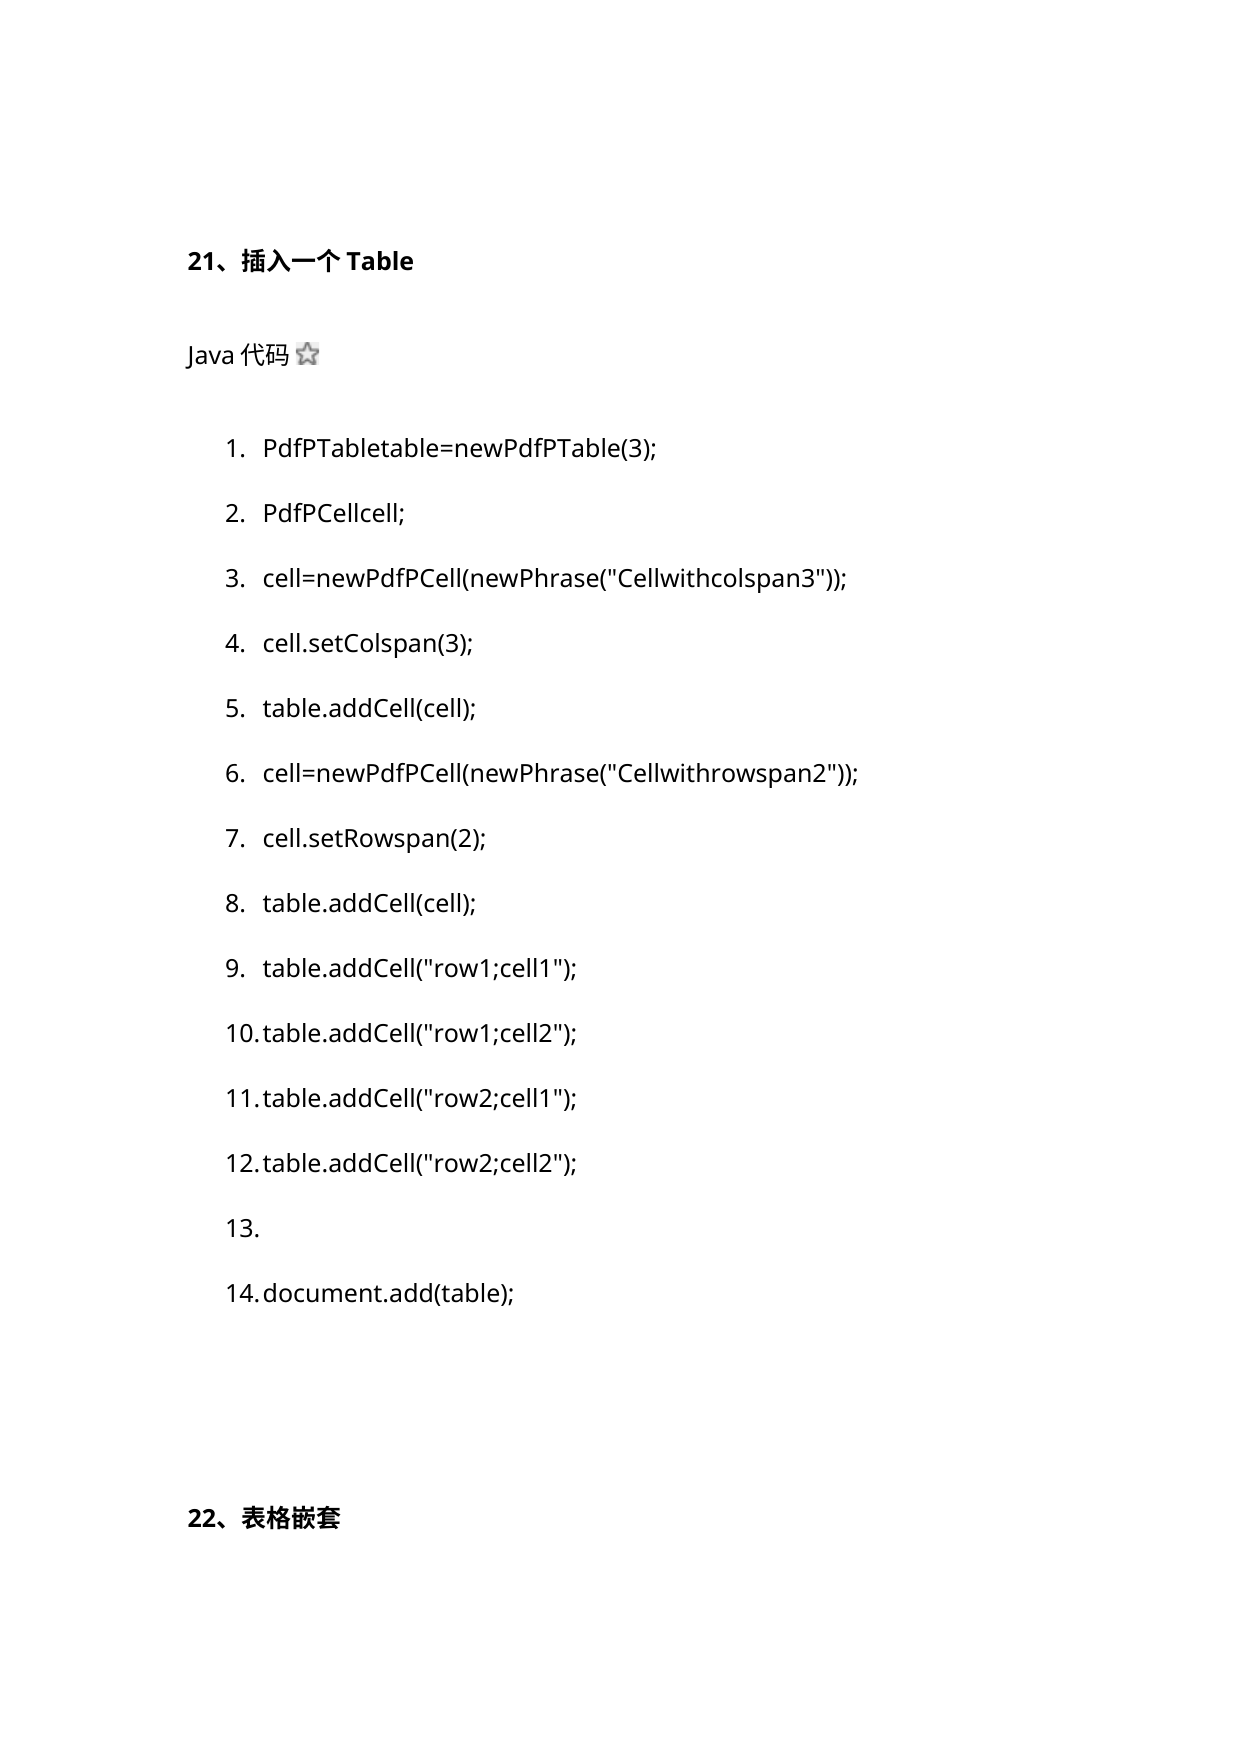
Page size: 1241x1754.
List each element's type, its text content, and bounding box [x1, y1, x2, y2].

list cell=newPdfPCell(newPhrase("Cellwithcolspan3")); [225, 545, 1053, 610]
list table.addCell("row1;cell1"); [225, 935, 1053, 1000]
text Java代码 [187, 321, 1053, 386]
list document.add(table); [225, 1260, 1053, 1325]
list PdfPCellcell; [225, 480, 1053, 545]
list table.addCell(cell); [225, 870, 1053, 935]
list table.addCell("row1;cell2"); [225, 1000, 1053, 1065]
list cell.setRowspan(2); [225, 805, 1053, 870]
text 21、插入一个Table [187, 162, 1053, 292]
list PdfPTabletable=newPdfPTable(3); [225, 415, 1053, 480]
picture [295, 342, 320, 365]
list table.addCell("row2;cell2"); [225, 1130, 1053, 1195]
list cell.setColspan(3); [225, 610, 1053, 675]
list cell=newPdfPCell(newPhrase("Cellwithrowspan2")); [225, 740, 1053, 805]
list table.addCell(cell); [225, 675, 1053, 740]
text 22、表格嵌套 [187, 1354, 1053, 1549]
list table.addCell("row2;cell1"); [225, 1065, 1053, 1130]
